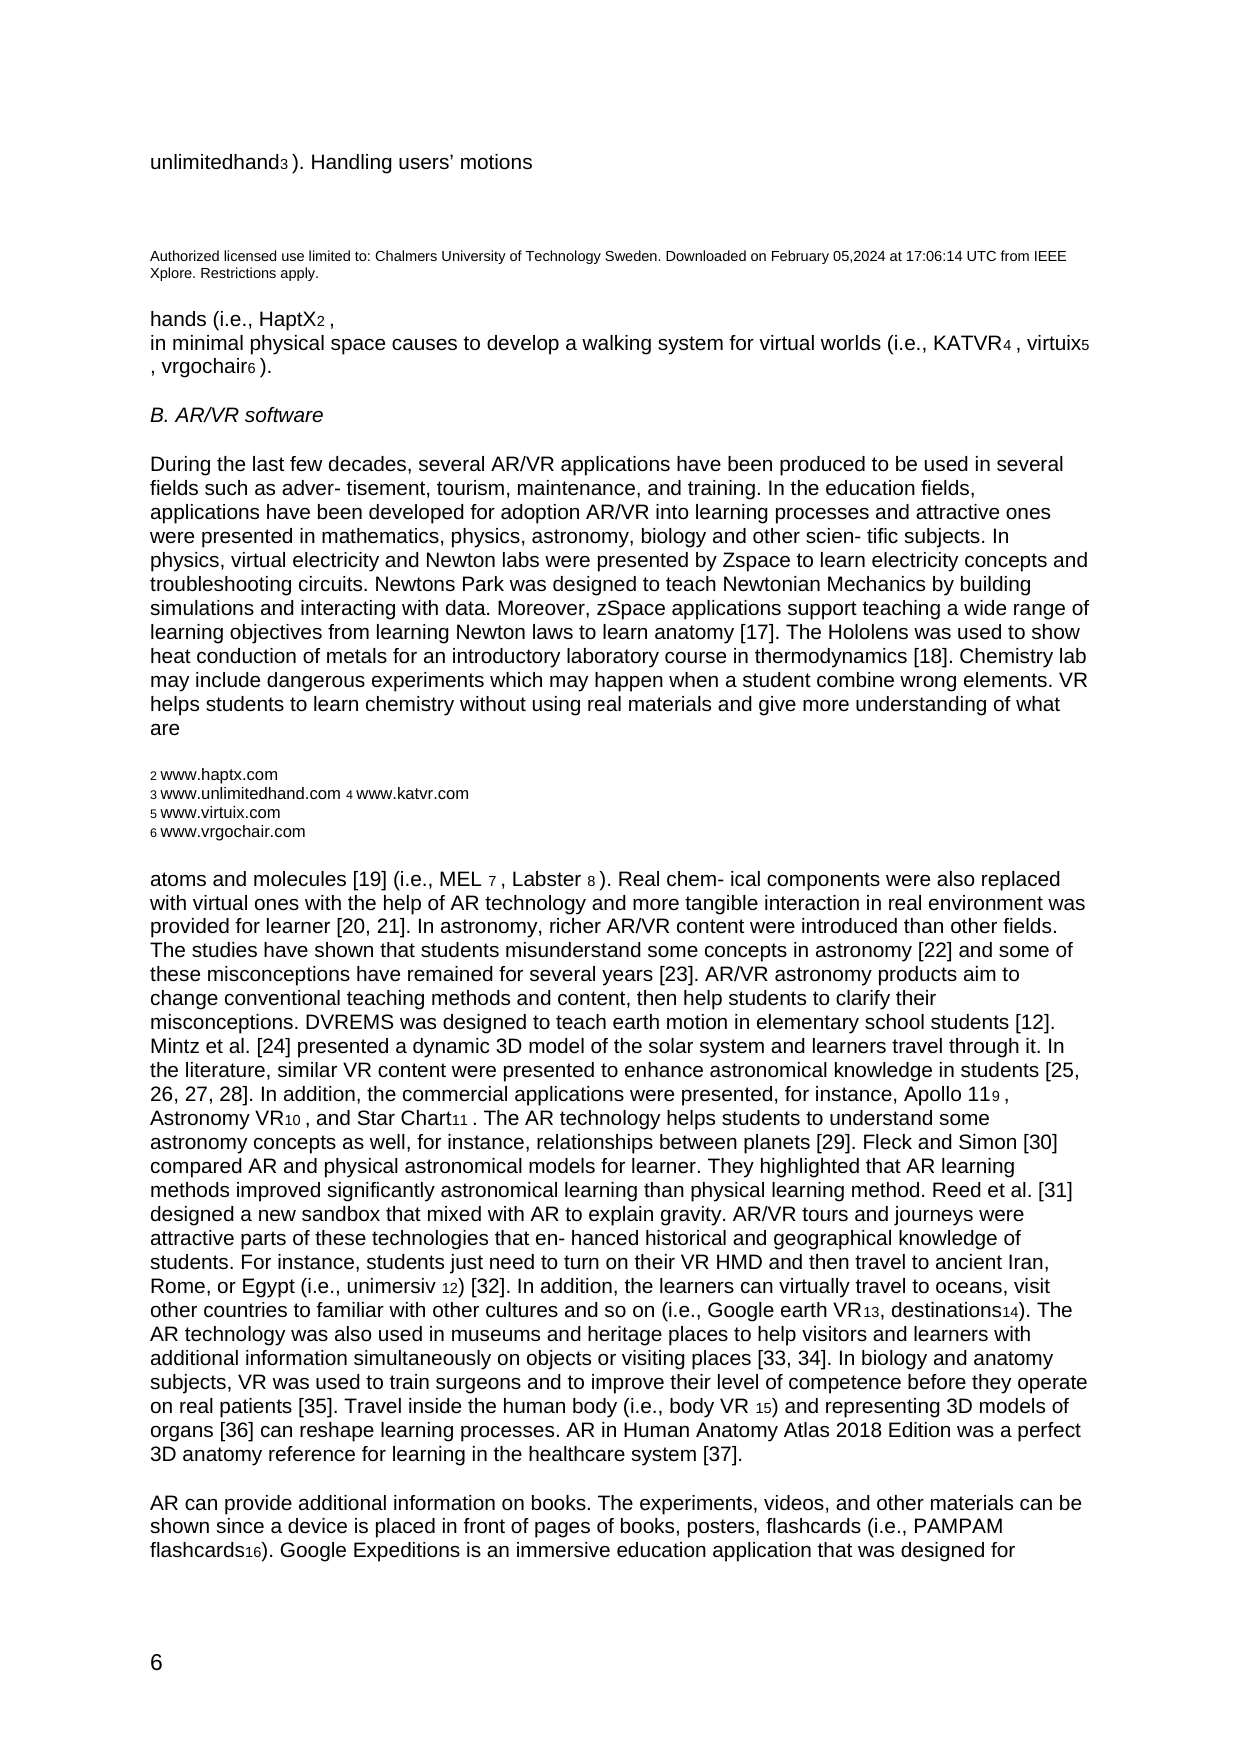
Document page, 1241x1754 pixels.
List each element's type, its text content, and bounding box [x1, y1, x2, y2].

text B. AR/VR software [150, 403, 1090, 427]
text During the last few decades, several AR/VR applications have been produced to be used in several fields such as adver- tisement, tourism, maintenance, and training. In the education fields, applications have been developed for adoption AR/VR into learning processes and attractive ones were presented in mathematics, physics, astronomy, biology and other scien- tific subjects. In physics, virtual electricity and Newton labs were presented by Zspace to learn electricity concepts and troubleshooting circuits. Newtons Park was designed to teach Newtonian Mechanics by building simulations and interacting with data. Moreover, zSpace applications support teaching a wide range of learning objectives from learning Newton laws to learn anatomy [17]. The Hololens was used to show heat conduction of metals for an introductory laboratory course in thermodynamics [18]. Chemistry lab may include dangerous experiments which may happen when a student combine wrong elements. VR helps students to learn chemistry without using real materials and give more understanding of what are [150, 452, 1090, 740]
text unlimitedhand3 ). Handling users’ motions [150, 150, 1090, 174]
text atoms and molecules [19] (i.e., MEL 7 , Labster 8 ). Real chem- ical components were also replaced with virtual ones with the help of AR technology and more tangible interaction in real environment was provided for learner [20, 21]. In astronomy, richer AR/VR content were introduced than other fields. The studies have shown that students misunderstand some concepts in astronomy [22] and some of these misconceptions have remained for several years [23]. AR/VR astronomy products aim to change conventional teaching methods and content, then help students to clarify their misconceptions. DVREMS was designed to teach earth motion in elementary school students [12]. Mintz et al. [24] presented a dynamic 3D model of the solar system and learners travel through it. In the literature, similar VR content were presented to enhance astronomical knowledge in students [25, 26, 27, 28]. In addition, the commercial applications were presented, for instance, Apollo 119 , Astronomy VR10 , and Star Chart11 . The AR technology helps students to understand some astronomy concepts as well, for instance, relationships between planets [29]. Fleck and Simon [30] compared AR and physical astronomical models for learner. They highlighted that AR learning methods improved significantly astronomical learning than physical learning method. Reed et al. [31] designed a new sandbox that mixed with AR to explain gravity. AR/VR tours and journeys were attractive parts of these technologies that en- hanced historical and geographical knowledge of students. For instance, students just need to turn on their VR HMD and then travel to ancient Iran, Rome, or Egypt (i.e., unimersiv 12) [32]. In addition, the learners can virtually travel to oceans, visit other countries to familiar with other cultures and so on (i.e., Google earth VR13, destinations14). The AR technology was also used in museums and heritage places to help visitors and learners with additional information simultaneously on objects or visiting places [33, 34]. In biology and anatomy subjects, VR was used to train surgeons and to improve their level of competence before they operate on real patients [35]. Travel inside the human body (i.e., body VR 15) and representing 3D models of organs [36] can reshape learning processes. AR in Human Anatomy Atlas 2018 Edition was a perfect 3D anatomy reference for learning in the healthcare system [37]. [150, 866, 1090, 1465]
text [150, 1490, 1090, 1562]
text hands (i.e., HaptX2 , in minimal physical space causes to develop a walking system for virtual worlds (i.e., KATVR4 , virtuix5 , vrgochair6 ). [150, 306, 1090, 378]
text 2 www.haptx.com 3 www.unlimitedhand.com 4 www.katvr.com 5 www.virtuix.com 6 www.vrgochair.com [150, 765, 1090, 841]
text Authorized licensed use limited to: Chalmers University of Technology Sweden. Downloaded on February 05,2024 at 17:06:14 UTC from IEEE Xplore. Restrictions apply. [150, 248, 1090, 281]
